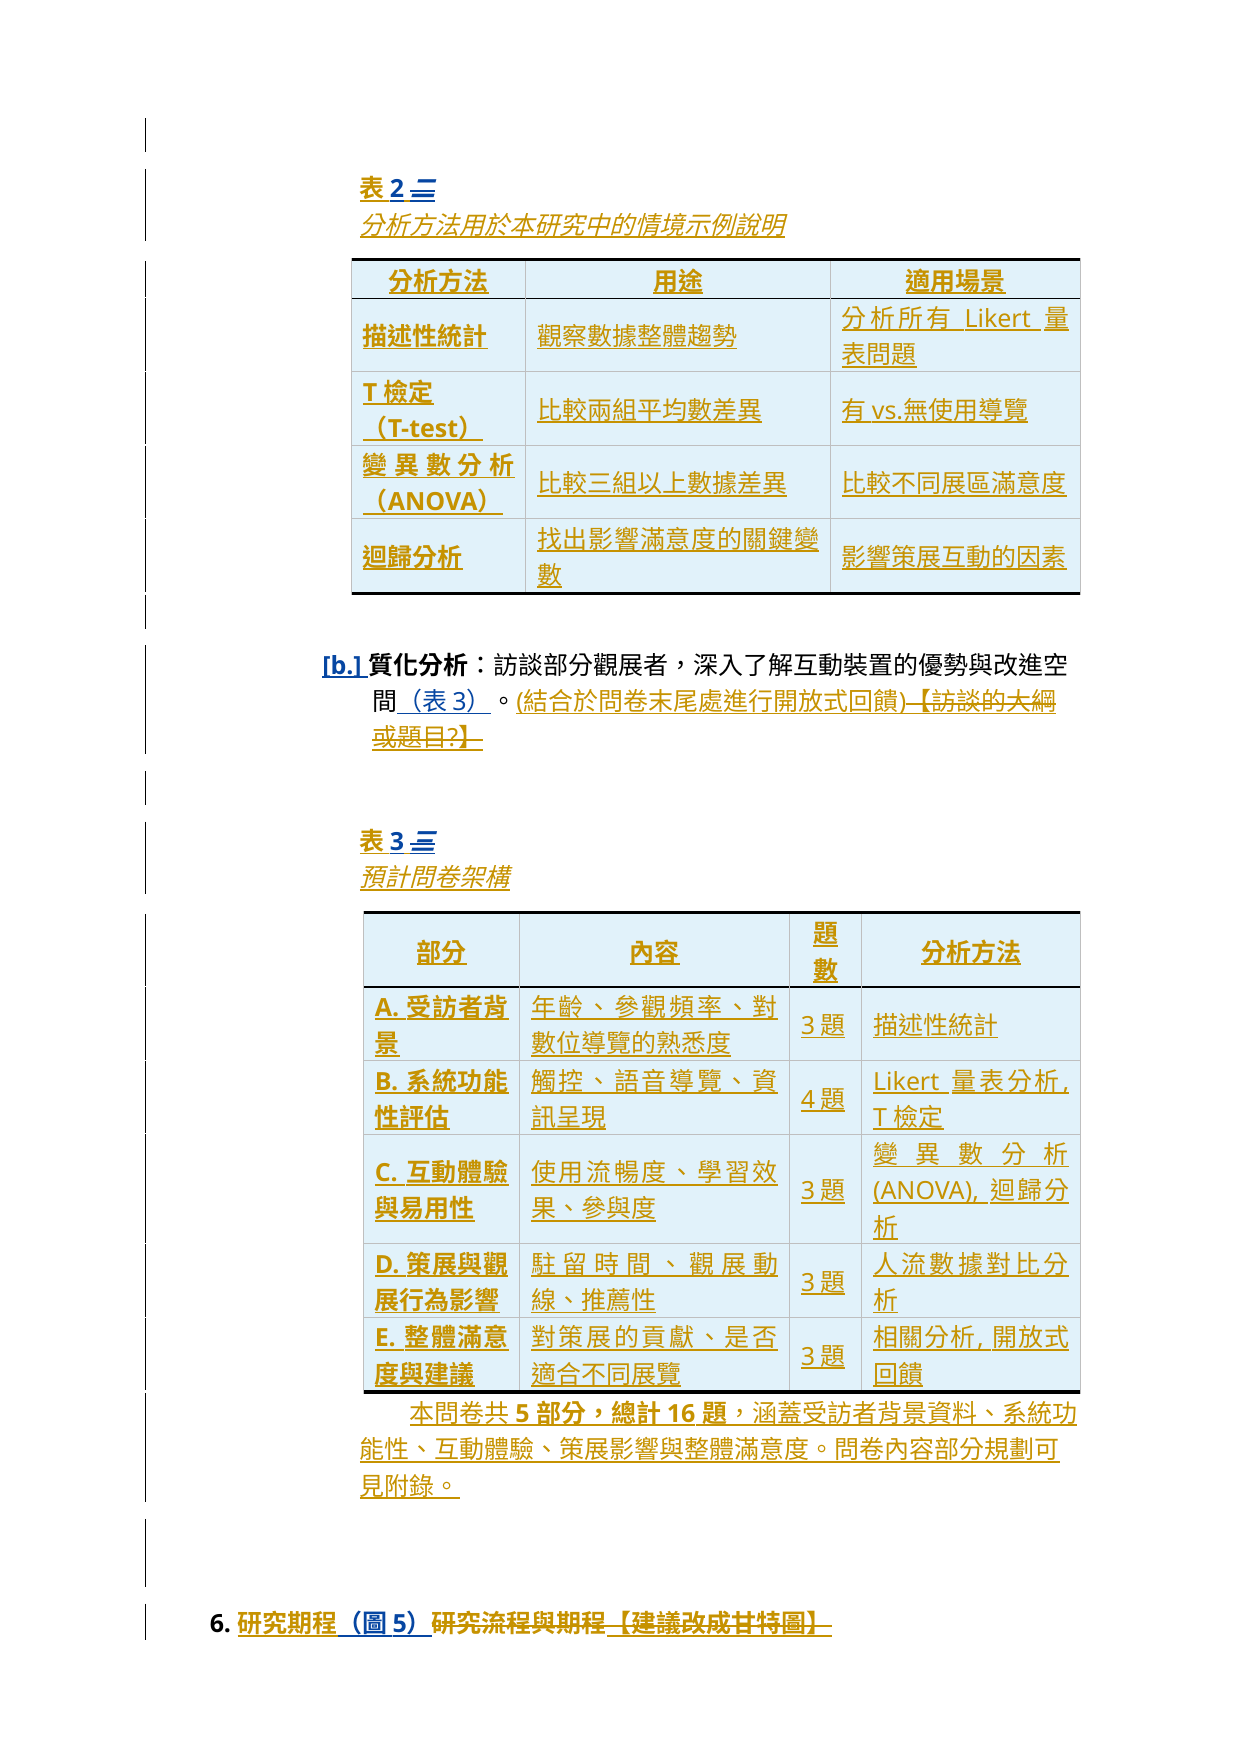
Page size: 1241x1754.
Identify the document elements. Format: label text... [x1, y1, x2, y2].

text 6. [209, 1604, 1081, 1640]
list 質化分析：訪談部分觀展者，深入了解互動裝置的優勢與改進空間。 [322, 645, 1081, 754]
